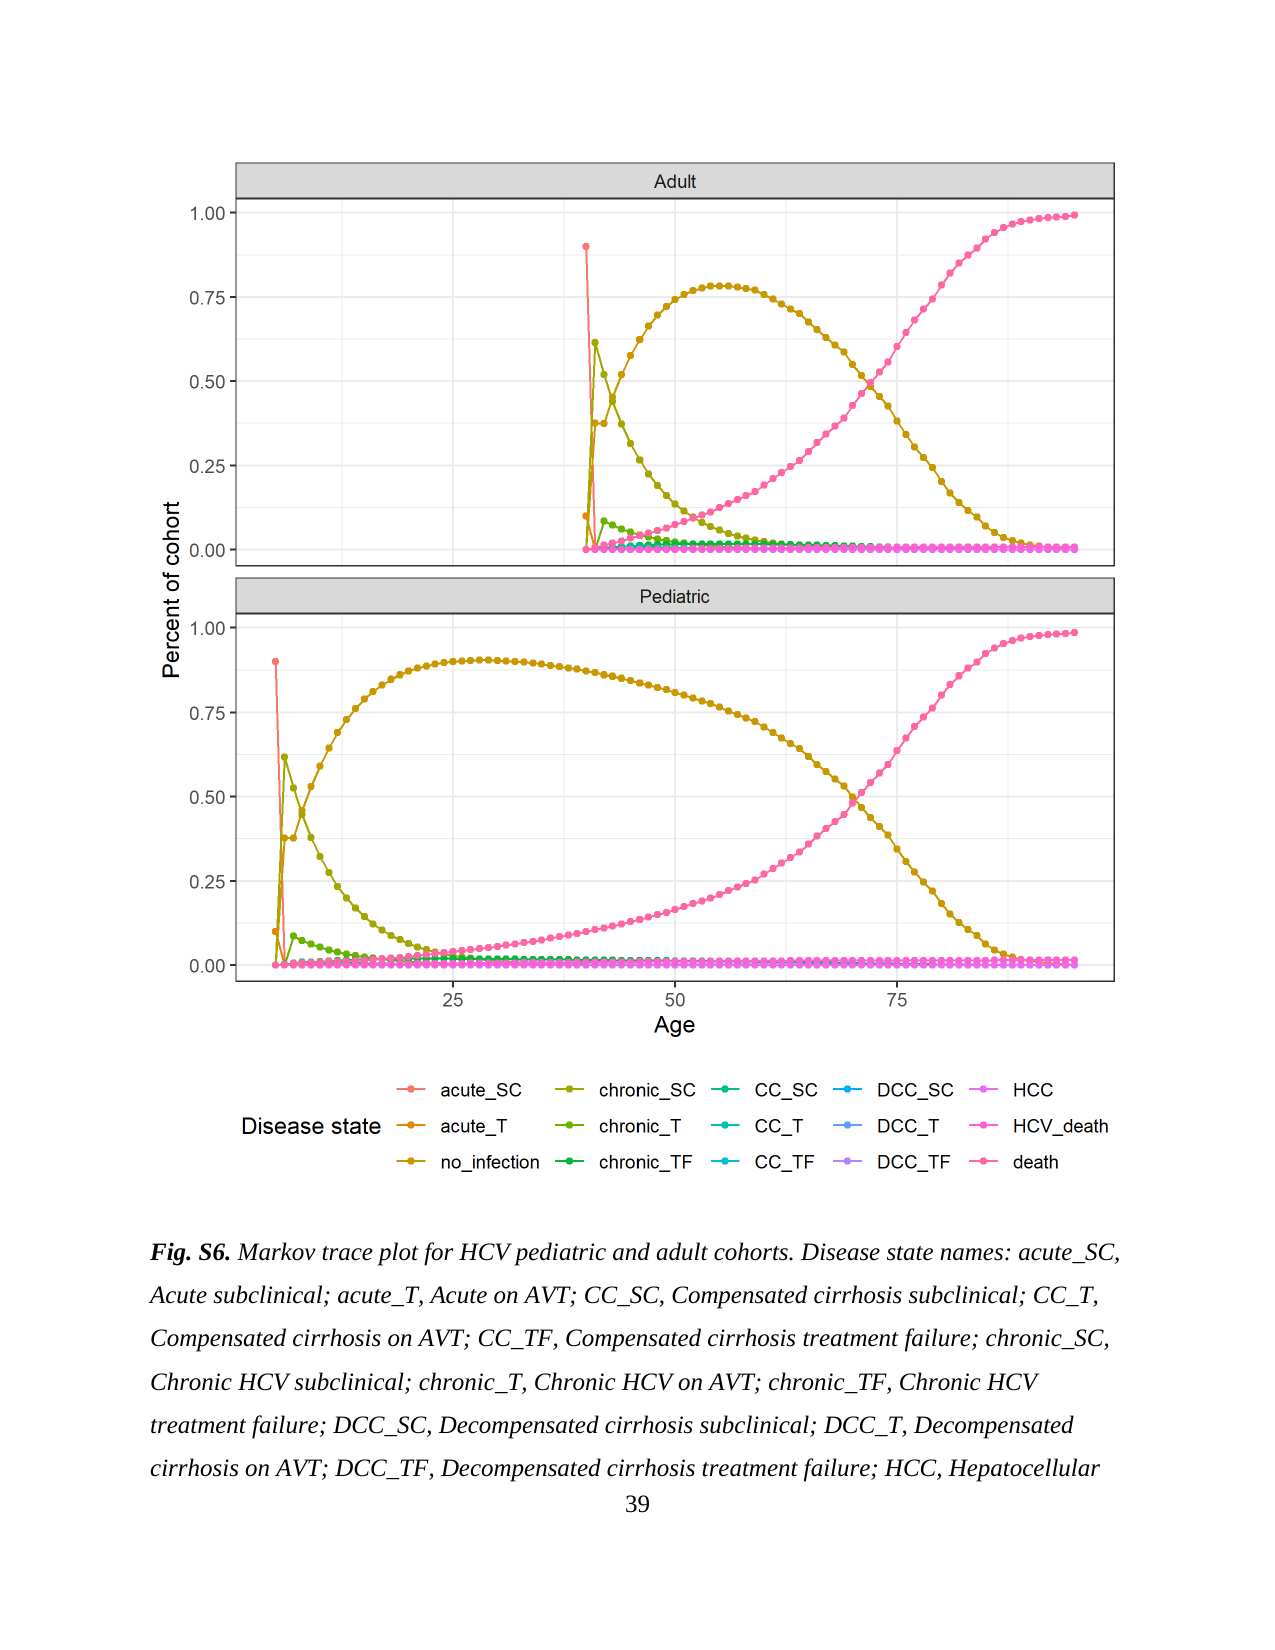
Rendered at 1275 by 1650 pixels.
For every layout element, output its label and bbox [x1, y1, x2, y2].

text [150, 1237, 1125, 1482]
picture [150, 152, 1125, 1202]
